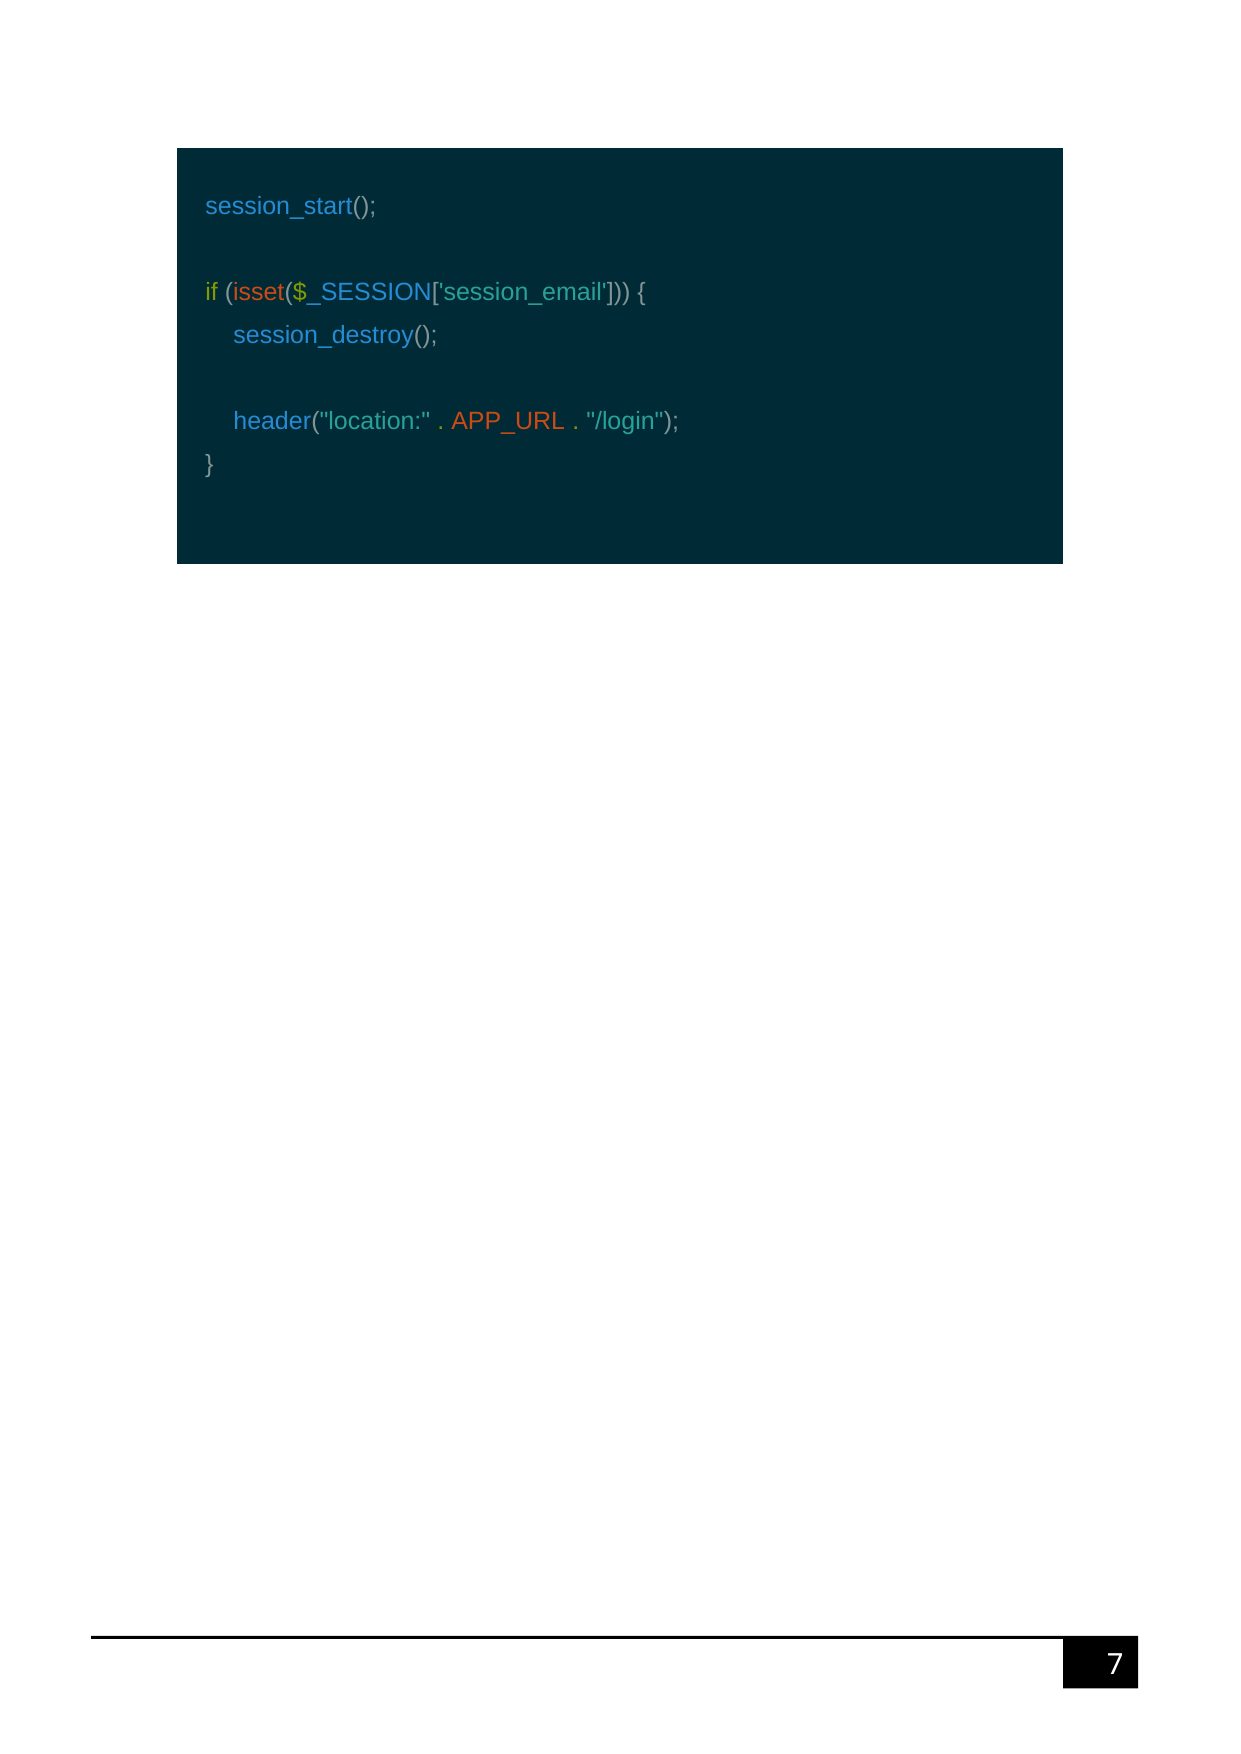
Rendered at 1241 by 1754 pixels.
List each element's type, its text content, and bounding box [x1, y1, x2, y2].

text session_destroy(); [177, 320, 1063, 349]
text header("location:" . APP_URL . "/login"); [177, 406, 1063, 435]
text } [177, 449, 1063, 478]
text session_start(); [177, 191, 1063, 219]
text if (isset($_SESSION['session_email'])) { [177, 277, 1063, 306]
